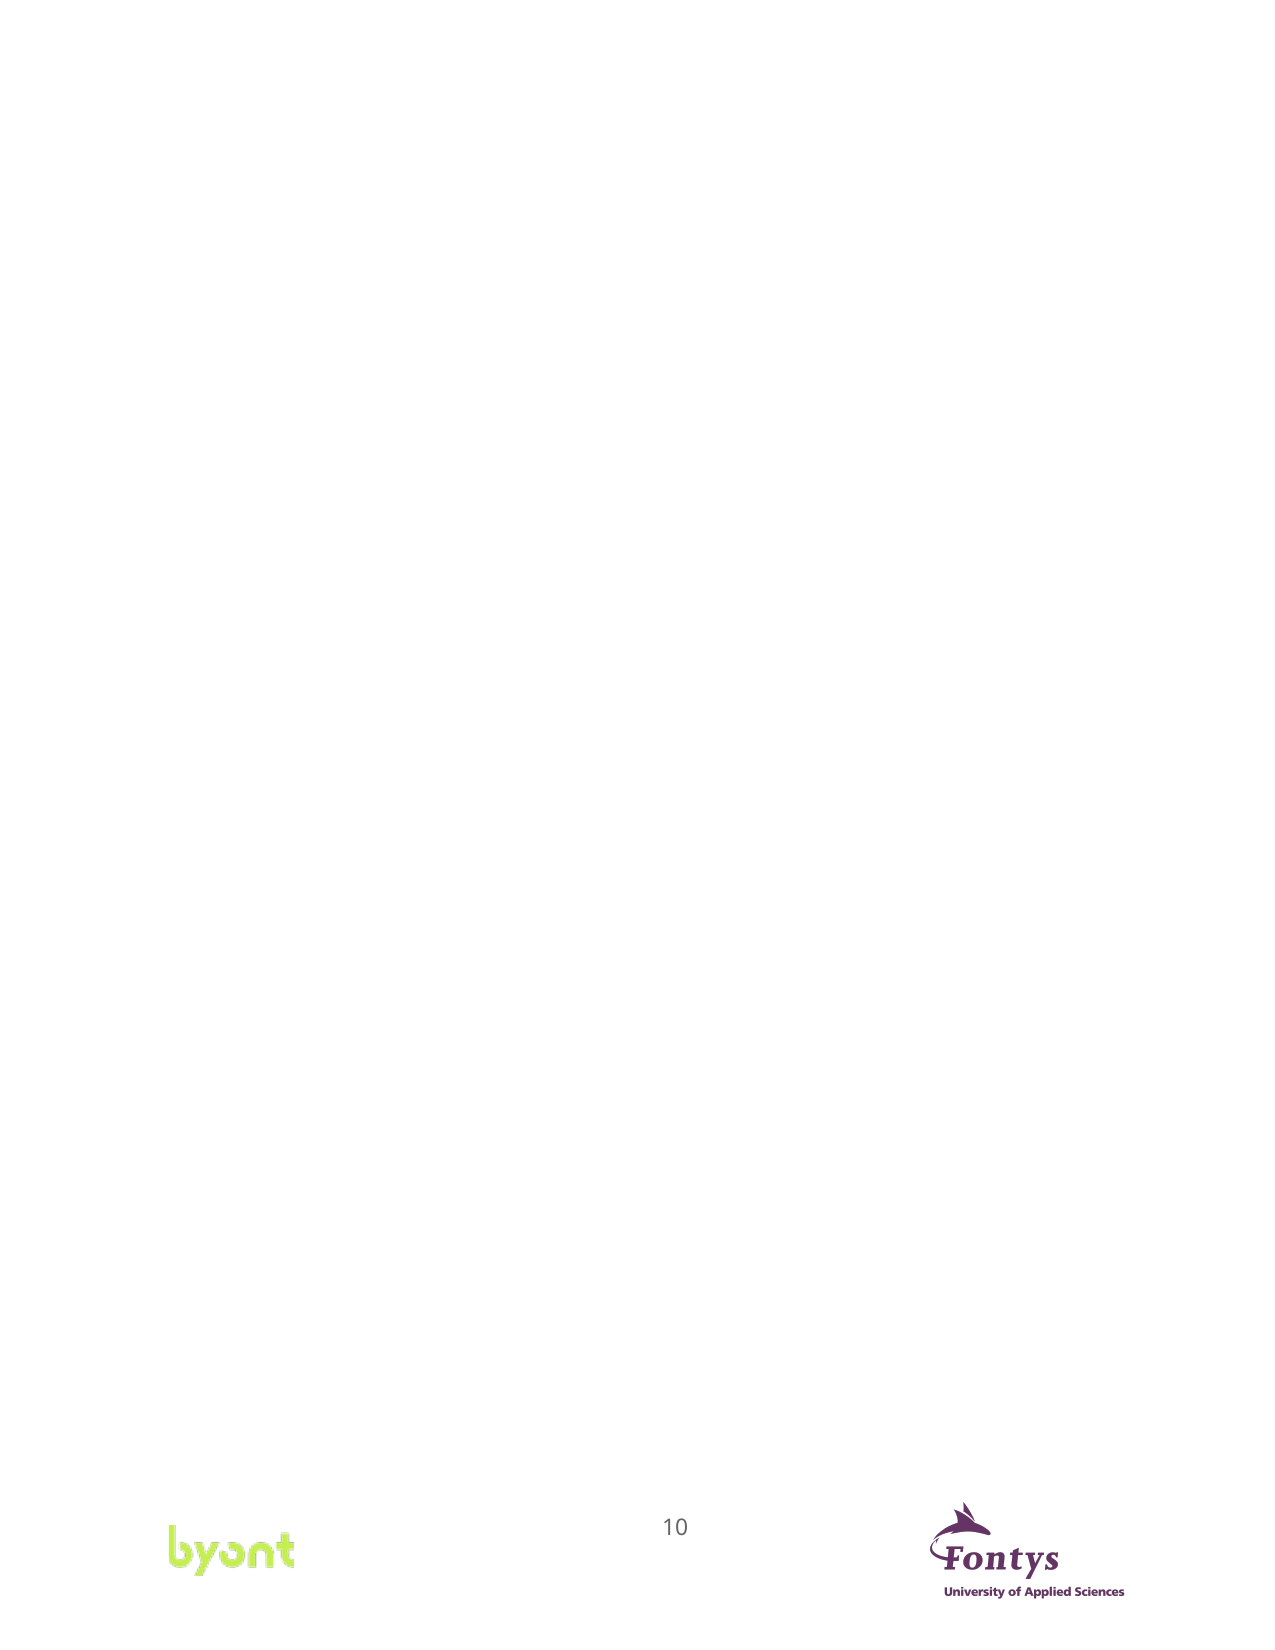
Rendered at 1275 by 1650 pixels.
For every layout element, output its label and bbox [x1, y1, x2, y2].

picture [928, 1500, 1126, 1600]
picture [168, 1525, 294, 1576]
